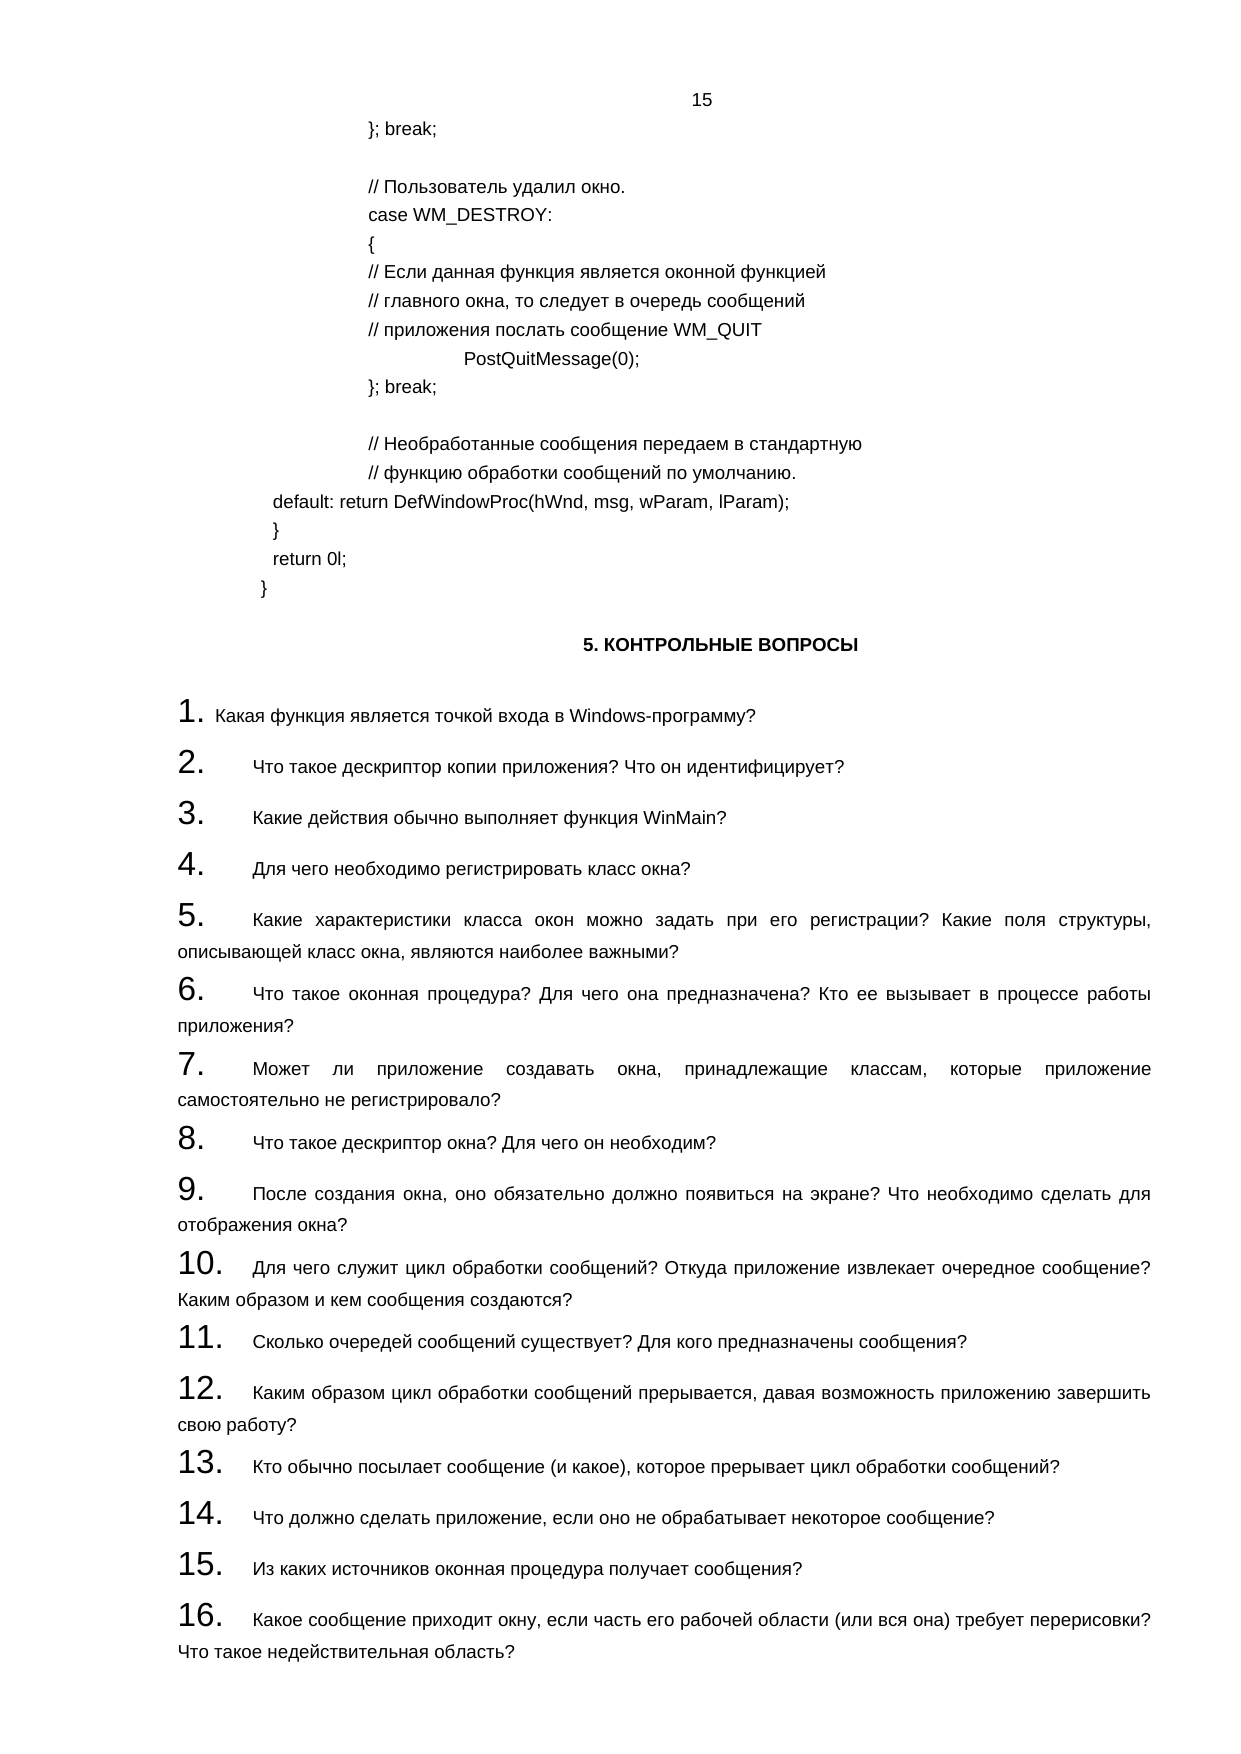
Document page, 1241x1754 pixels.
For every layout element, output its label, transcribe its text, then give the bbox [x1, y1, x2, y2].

list Какое сообщение приходит окну, если часть его рабочей области (или вся она) требует перерисовки? Что такое недействительная область? [177, 1595, 1152, 1662]
list После создания окна, оно обязательно должно появиться на экране? Что необходимо сделать для отображения окна? [177, 1169, 1152, 1236]
list Сколько очередей сообщений существует? Для кого предназначены сообщения? [177, 1317, 1152, 1356]
list Что такое оконная процедура? Для чего она предназначена? Кто ее вызывает в процессе работы приложения? [177, 969, 1152, 1036]
text // главного окна, то следует в очередь сообщений [186, 290, 1152, 312]
text }; break; [186, 376, 1152, 397]
text } [186, 519, 1152, 541]
list Может ли приложение создавать окна, принадлежащие классам, которые приложение самостоятельно не регистрировало? [177, 1043, 1152, 1111]
text PostQuitMessage(0); [186, 347, 1152, 369]
list Какие характеристики класса окон можно задать при его регистрации? Какие поля структуры, описывающей класс окна, являются наиболее важными? [177, 895, 1152, 962]
text // Пользователь удалил окно. [186, 175, 1152, 197]
list Для чего необходимо регистрировать класс окна? [177, 844, 1152, 883]
list Из каких источников оконная процедура получает сообщения? [177, 1544, 1152, 1583]
list Что должно сделать приложение, если оно не обрабатывает некоторое сообщение? [177, 1493, 1152, 1532]
text // функцию обработки сообщений по умолчанию. [186, 462, 1152, 483]
list Кто обычно посылает сообщение (и какое), которое прерывает цикл обработки сообщений? [177, 1442, 1152, 1481]
text } [186, 576, 1152, 598]
text // приложения послать сообщение WM_QUIT [186, 319, 1152, 340]
text 5. КОНТРОЛЬНЫЕ ВОПРОСЫ [215, 634, 1152, 655]
text case WM_DESTROY: [186, 204, 1152, 226]
list Что такое дескриптор копии приложения? Что он идентифицирует? [177, 742, 1152, 781]
text // Если данная функция является оконной функцией [186, 261, 1152, 283]
text { [186, 233, 1152, 254]
list Каким образом цикл обработки сообщений прерывается, давая возможность приложению завершить свою работу? [177, 1368, 1152, 1435]
text // Необработанные сообщения передаем в стандартную [186, 433, 1152, 455]
text return 0l; [186, 548, 1152, 569]
list Какие действия обычно выполняет функция WinMain? [177, 793, 1152, 832]
list Какая функция является точкой входа в Windows-программу? [177, 691, 1152, 729]
text }; break; [186, 118, 1152, 140]
list Что такое дескриптор окна? Для чего он необходим? [177, 1118, 1152, 1156]
text default: return DefWindowProc(hWnd, msg, wParam, lParam); [186, 491, 1152, 512]
list Для чего служит цикл обработки сообщений? Откуда приложение извлекает очередное сообщение? Каким образом и кем сообщения создаются? [177, 1243, 1152, 1310]
